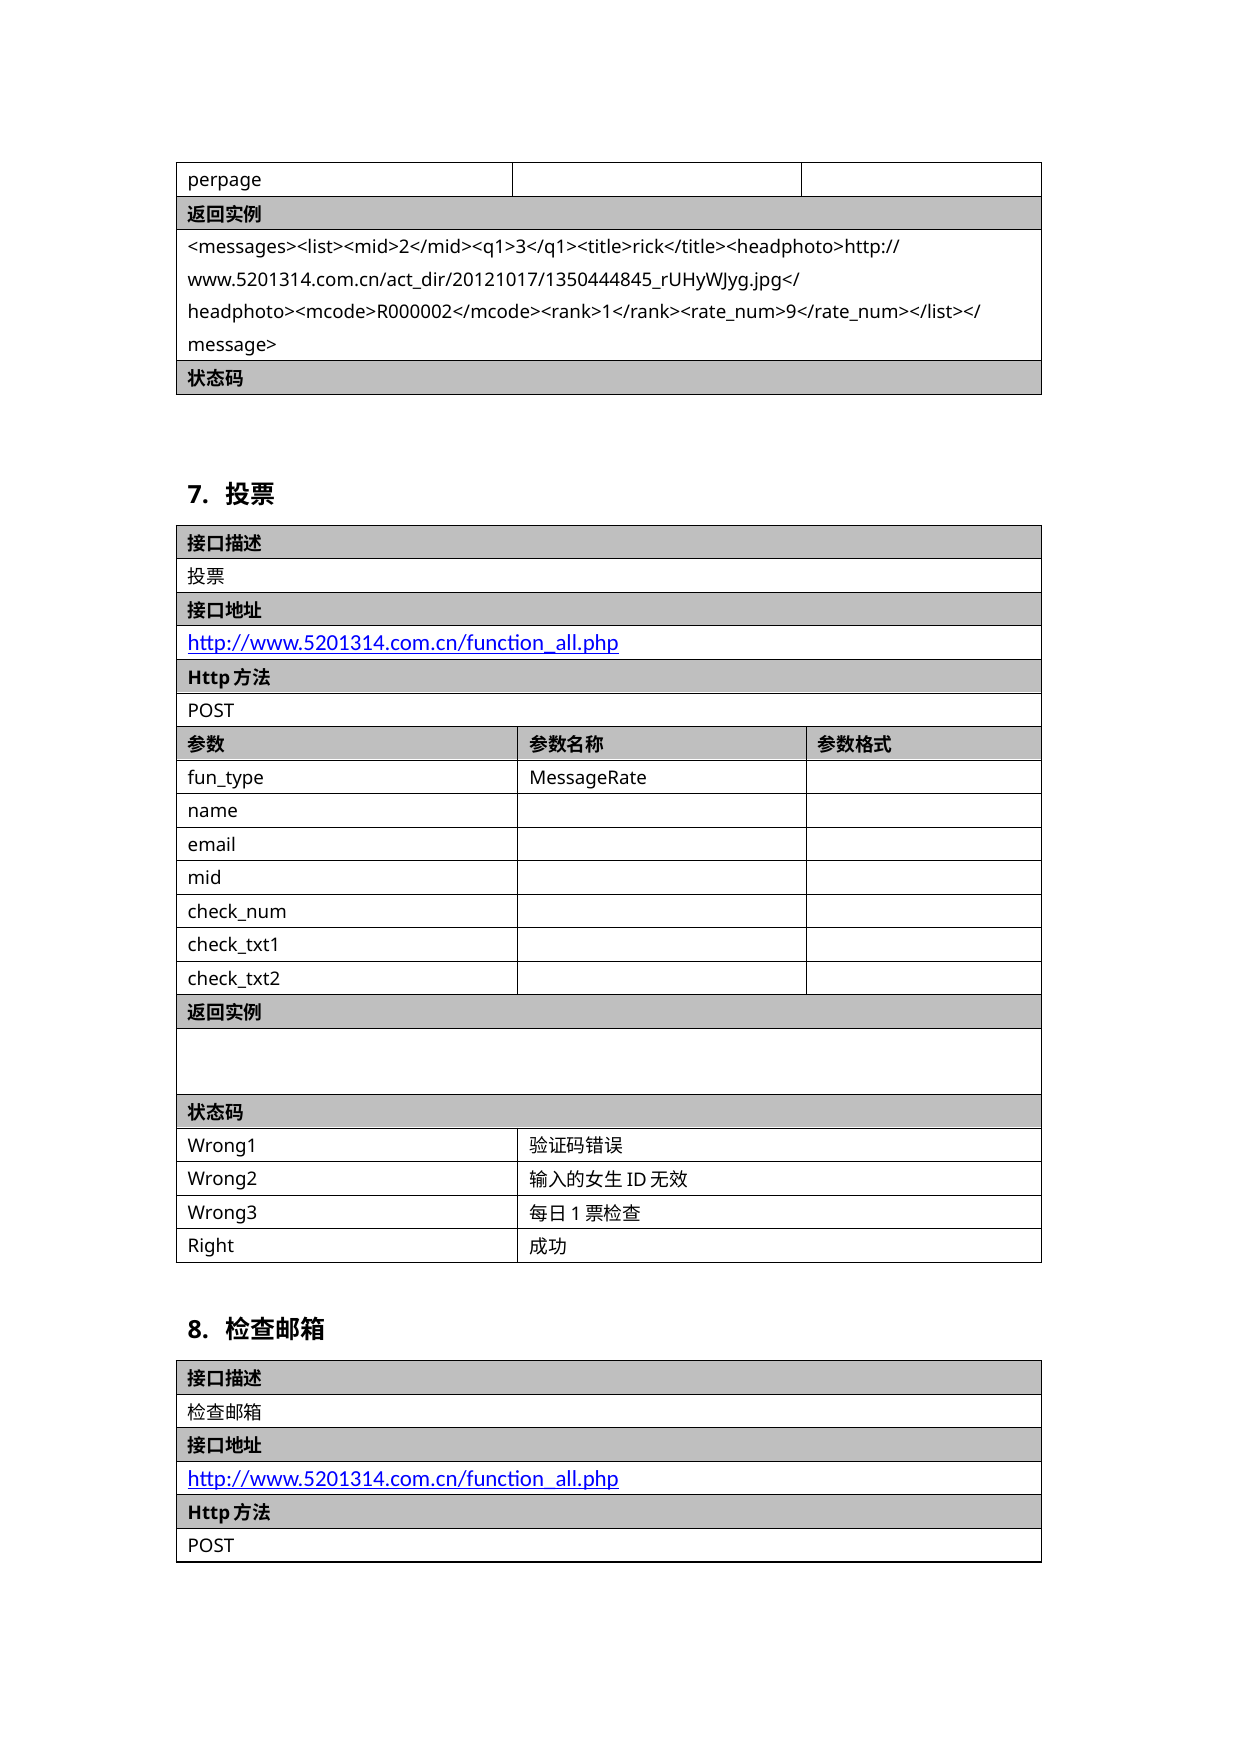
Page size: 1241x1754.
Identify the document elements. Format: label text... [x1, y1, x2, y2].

table_cell 返回实例 [177, 995, 1041, 1028]
table_header 接口描述 [177, 526, 1041, 558]
table_cell 投票 [177, 559, 1041, 592]
table_cell [518, 861, 806, 894]
table_cell mid [177, 861, 517, 894]
table_cell <messages><list><mid>2</mid><q1>3</q1><title>rick</title><headphoto>http://www.5201314.com.cn/act_dir/20121017/1350444845_rUHyWJyg.jpg</headphoto><mcode>R000002</mcode><rank>1</rank><rate_num>9</rate_num></list></message> [177, 230, 1041, 360]
table_cell [807, 794, 1041, 827]
table_cell fun_type [177, 761, 517, 793]
table_cell [807, 861, 1041, 894]
table_cell 接口地址 [177, 593, 1041, 625]
table_cell MessageRate [518, 761, 806, 793]
table_cell Wrong1 [177, 1129, 517, 1161]
table_cell 成功 [518, 1229, 1041, 1262]
table_cell perpage [177, 163, 512, 196]
table_cell [807, 828, 1041, 860]
table_cell 参数名称 [518, 727, 806, 759]
table_cell [807, 928, 1041, 961]
table_cell POST [177, 694, 1041, 726]
table_cell [518, 928, 806, 961]
table_cell check_txt1 [177, 928, 517, 961]
list 投票 [187, 460, 1053, 525]
table_cell 每日1票检查 [518, 1196, 1041, 1228]
table_cell Http方法 [177, 1495, 1041, 1528]
table_cell 验证码错误 [518, 1129, 1041, 1161]
table_cell http://www.5201314.com.cn/function_all.php [177, 1462, 1041, 1494]
table_header 接口描述 [177, 1361, 1041, 1394]
table_cell [518, 828, 806, 860]
table_cell check_txt2 [177, 962, 517, 994]
table_cell [807, 761, 1041, 793]
table_cell 参数格式 [807, 727, 1041, 759]
table_cell [518, 794, 806, 827]
table_cell POST [177, 1529, 1041, 1561]
table_cell 接口地址 [177, 1428, 1041, 1461]
table_cell 状态码 [177, 1095, 1041, 1127]
table_cell 状态码 [177, 361, 1041, 394]
table_cell [177, 1029, 1041, 1094]
table_cell 参数 [177, 727, 517, 759]
table_cell Right [177, 1229, 517, 1262]
table_cell [807, 895, 1041, 927]
table_cell [518, 895, 806, 927]
table_cell Http方法 [177, 660, 1041, 692]
table_cell [807, 962, 1041, 994]
table_cell check_num [177, 895, 517, 927]
table_cell 返回实例 [177, 197, 1041, 229]
list 检查邮箱 [187, 1295, 1053, 1360]
table_cell name [177, 794, 517, 827]
table_cell 输入的女生ID无效 [518, 1162, 1041, 1194]
table_cell [518, 962, 806, 994]
table_cell Wrong2 [177, 1162, 517, 1194]
table_cell [513, 163, 801, 196]
table_cell http://www.5201314.com.cn/function_all.php [177, 626, 1041, 659]
table_cell 检查邮箱 [177, 1395, 1041, 1427]
table_cell [802, 163, 1041, 196]
table_cell email [177, 828, 517, 860]
table_cell Wrong3 [177, 1196, 517, 1228]
